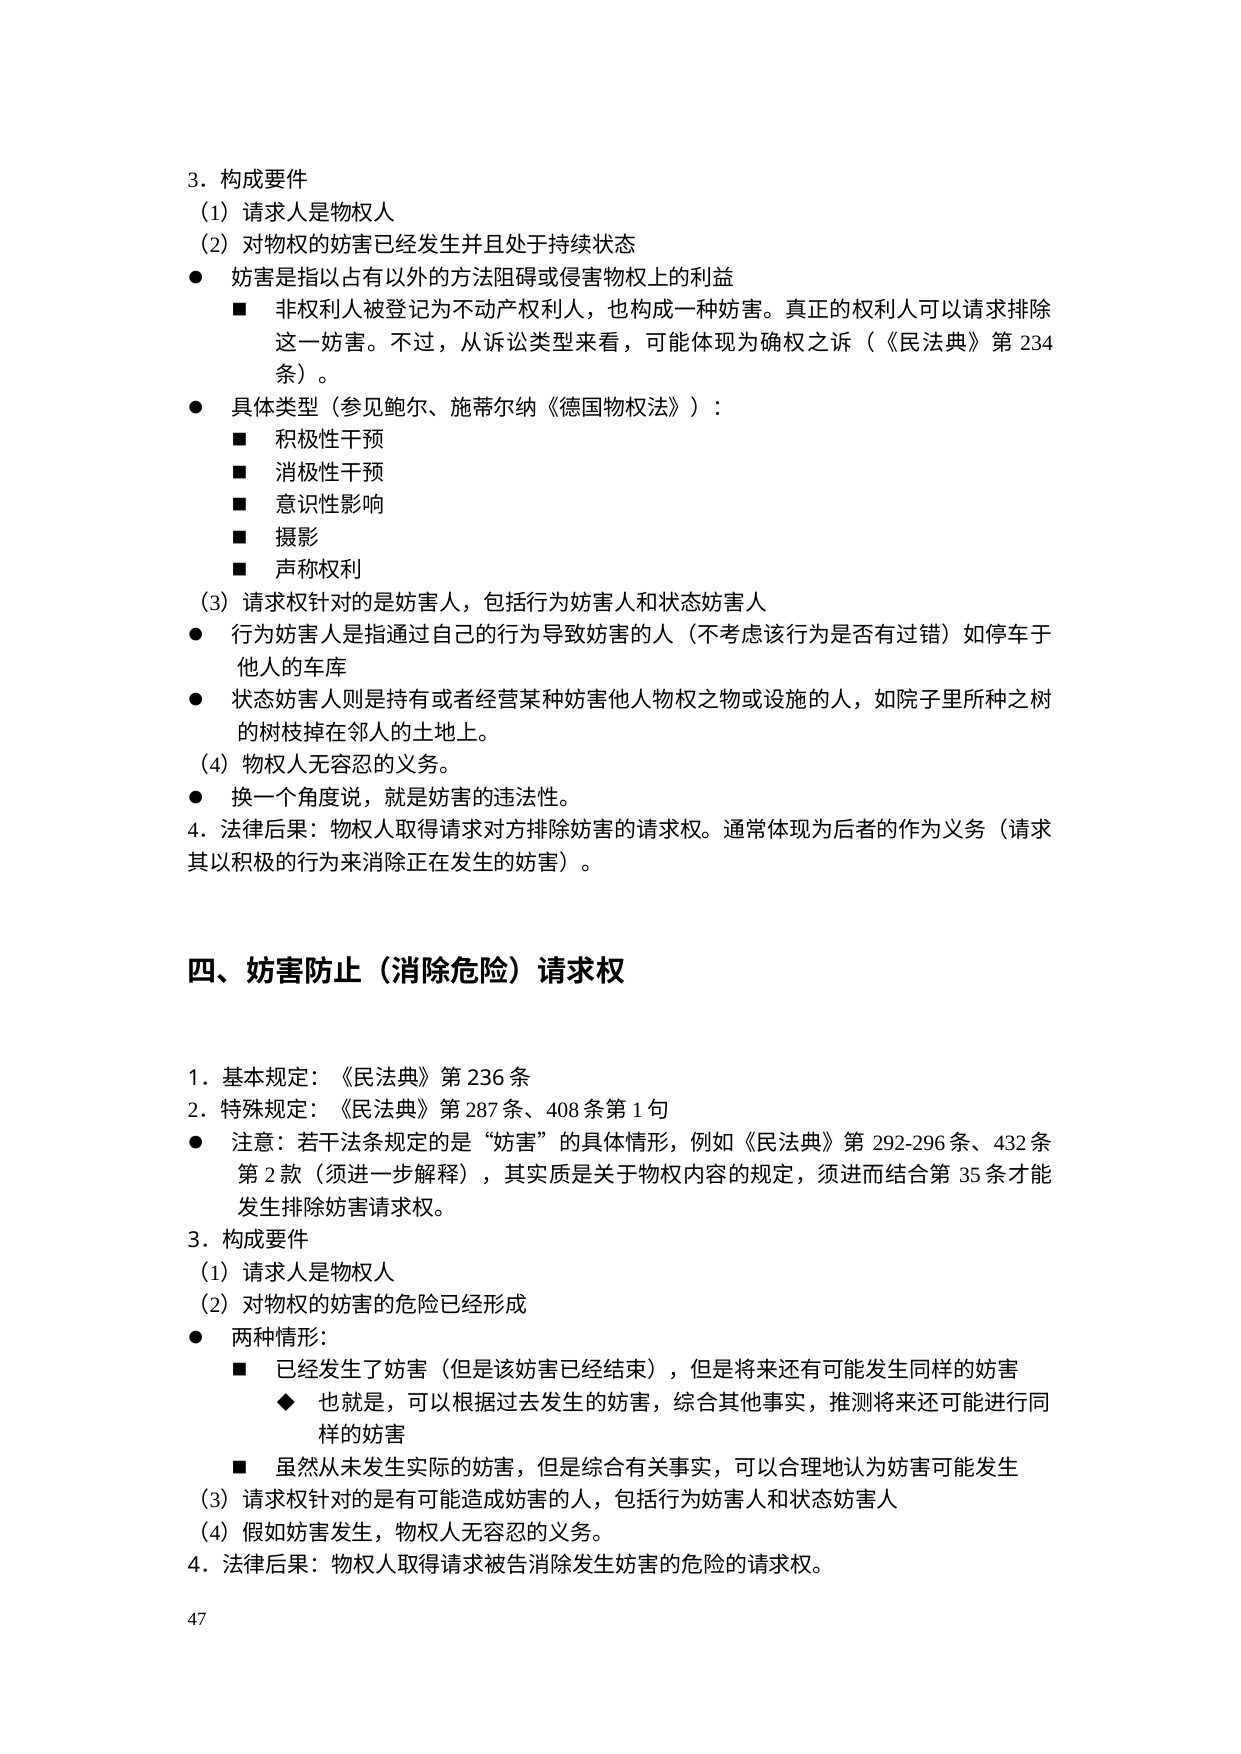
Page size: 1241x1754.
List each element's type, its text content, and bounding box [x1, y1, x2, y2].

text 2．特殊规定：《民法典》第287条、408条第1句 [187, 1092, 1053, 1124]
text （1）请求人是物权人 [187, 1254, 1053, 1287]
text （2）对物权的妨害的危险已经形成 [187, 1287, 1053, 1319]
list 换一个角度说，就是妨害的违法性。 [187, 779, 1053, 812]
list 声称权利 [231, 552, 1053, 584]
list 虽然从未发生实际的妨害，但是综合有关事实，可以合理地认为妨害可能发生 [231, 1449, 1053, 1482]
list 消极性干预 [231, 454, 1053, 487]
text 1．基本规定：《民法典》第236条 [187, 1059, 1053, 1092]
list 积极性干预 [231, 422, 1053, 454]
text 四、妨害防止（消除危险）请求权 [187, 937, 1053, 1002]
list 摄影 [231, 519, 1053, 552]
text （2）对物权的妨害已经发生并且处于持续状态 [187, 227, 1053, 259]
list 已经发生了妨害（但是该妨害已经结束），但是将来还有可能发生同样的妨害 [231, 1352, 1053, 1384]
text 4．法律后果：物权人取得请求被告消除发生妨害的危险的请求权。 [187, 1547, 1053, 1579]
list 行为妨害人是指通过自己的行为导致妨害的人（不考虑该行为是否有过错）如停车于他人的车库 [187, 617, 1053, 682]
list 注意：若干法条规定的是“妨害”的具体情形，例如《民法典》第292-296条、432条第2款（须进一步解释），其实质是关于物权内容的规定，须进而结合第35条才能发生排除妨害请求权。 [187, 1124, 1053, 1222]
text 4．法律后果：物权人取得请求对方排除妨害的请求权。通常体现为后者的作为义务（请求其以积极的行为来消除正在发生的妨害）。 [187, 812, 1053, 877]
list 状态妨害人则是持有或者经营某种妨害他人物权之物或设施的人，如院子里所种之树的树枝掉在邻人的土地上。 [187, 682, 1053, 747]
text 3．构成要件 [187, 162, 1053, 194]
list 具体类型（参见鲍尔、施蒂尔纳《德国物权法》）： [187, 389, 1053, 422]
list 非权利人被登记为不动产权利人，也构成一种妨害。真正的权利人可以请求排除这一妨害。不过，从诉讼类型来看，可能体现为确权之诉（《民法典》第234条）。 [231, 292, 1053, 389]
list 两种情形： [187, 1319, 1053, 1352]
text （3）请求权针对的是妨害人，包括行为妨害人和状态妨害人 [187, 584, 1053, 617]
text （4）物权人无容忍的义务。 [187, 747, 1053, 779]
text 3．构成要件 [187, 1222, 1053, 1254]
text （1）请求人是物权人 [187, 194, 1053, 227]
list 也就是，可以根据过去发生的妨害，综合其他事实，推测将来还可能进行同样的妨害 [275, 1384, 1053, 1449]
text （3）请求权针对的是有可能造成妨害的人，包括行为妨害人和状态妨害人 [187, 1482, 1053, 1514]
list 妨害是指以占有以外的方法阻碍或侵害物权上的利益 [187, 259, 1053, 292]
list 意识性影响 [231, 487, 1053, 519]
text （4）假如妨害发生，物权人无容忍的义务。 [187, 1514, 1053, 1547]
